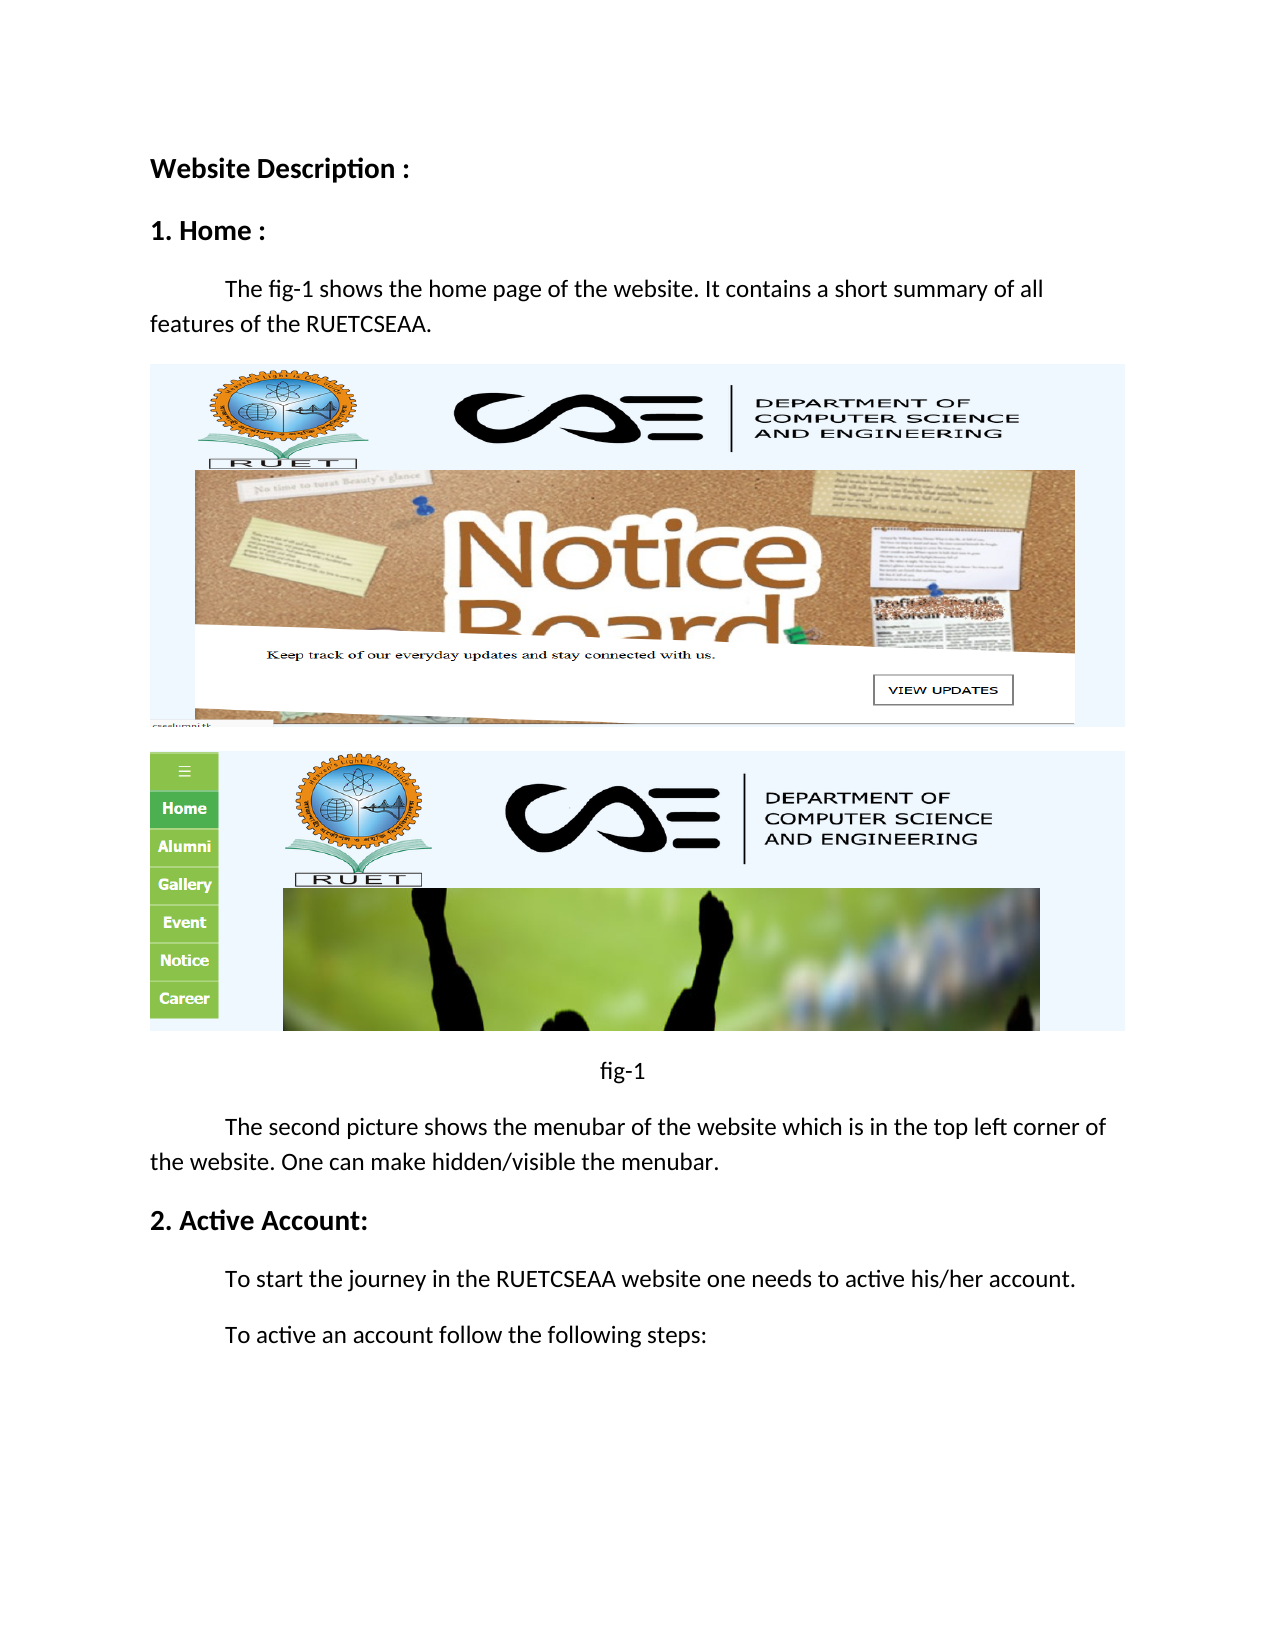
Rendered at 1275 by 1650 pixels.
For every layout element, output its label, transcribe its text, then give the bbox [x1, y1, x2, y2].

text To start the journey in the RUETCSEAA website one needs to active his/her account. [150, 1264, 1125, 1294]
text To active an account follow the following steps: [150, 1319, 1125, 1350]
text The fig-1 shows the home page of the website. It contains a short summary of all features of the RUETCSEAA. [150, 273, 1125, 339]
picture [150, 364, 1125, 727]
text The second picture shows the menubar of the website which is in the top left corner of the website. One can make hidden/visible the menubar. [150, 1111, 1125, 1177]
text Website Description : [150, 150, 1125, 186]
text 1. Home : [150, 212, 1125, 247]
text fig-1 [150, 1055, 1125, 1086]
picture [150, 751, 1125, 1031]
text 2. Active Account: [150, 1202, 1125, 1237]
